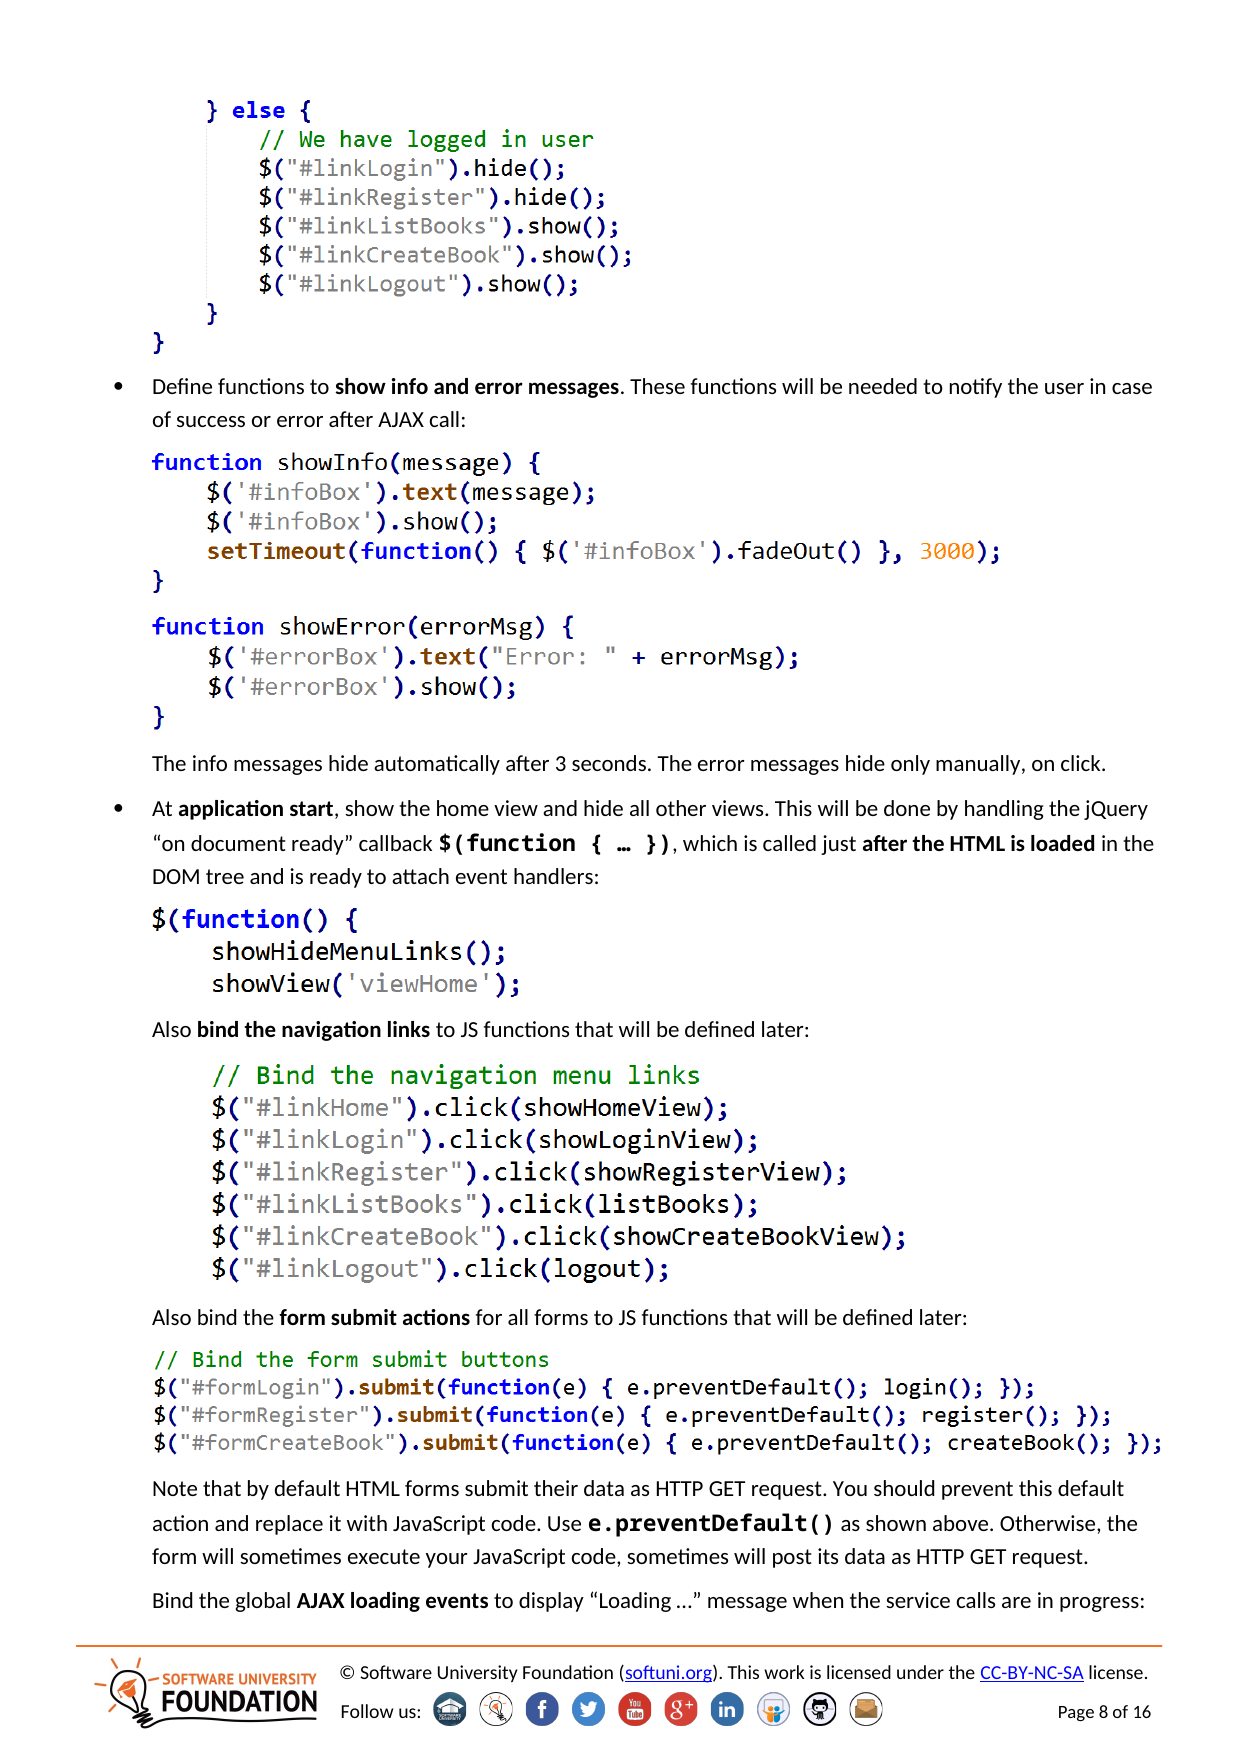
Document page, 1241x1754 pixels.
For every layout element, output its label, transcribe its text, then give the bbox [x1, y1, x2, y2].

picture [151, 1347, 1162, 1457]
list At application start, show the home view and hide all other views. This will be done by handling the jQuery “on document ready” callback $(function { … }), which is called just after the HTML is loaded in the DOM tree and is ready to attach event handlers: [114, 794, 1163, 890]
picture [151, 906, 521, 999]
picture [572, 1692, 605, 1726]
text Note that by default HTML forms submit their data as HTTP GET request. You should prevent this default action and replace it with JavaScript code. Use e.preventDefault() as shown above. Otherwise, the form will sometimes execute your JavaScript code, sometimes will post its data as HTTP GET request. [152, 1474, 1163, 1570]
picture [151, 1060, 906, 1287]
text The info messages hide automatically after 3 seconds. The error messages hide only manually, on click. [152, 749, 1163, 777]
text Bind the global AJAX loading events to display “Loading …” message when the service calls are in progress: [77, 1587, 1163, 1614]
picture [479, 1692, 513, 1726]
picture [433, 1692, 467, 1726]
picture [93, 1656, 317, 1729]
picture [151, 95, 632, 356]
picture [849, 1692, 883, 1726]
text Also bind the form submit actions for all forms to JS functions that will be defined later: [77, 1303, 1163, 1331]
picture [757, 1692, 790, 1726]
picture [151, 612, 800, 733]
picture [664, 1692, 698, 1726]
text Also bind the navigation links to JS functions that will be defined later: [77, 1015, 1163, 1043]
list Define functions to show info and error messages. These functions will be needed to notify the user in case of success or error after AJAX call: [114, 372, 1163, 433]
picture [710, 1692, 744, 1726]
picture [618, 1692, 652, 1726]
picture [803, 1692, 837, 1726]
picture [151, 449, 1001, 596]
picture [525, 1692, 559, 1726]
